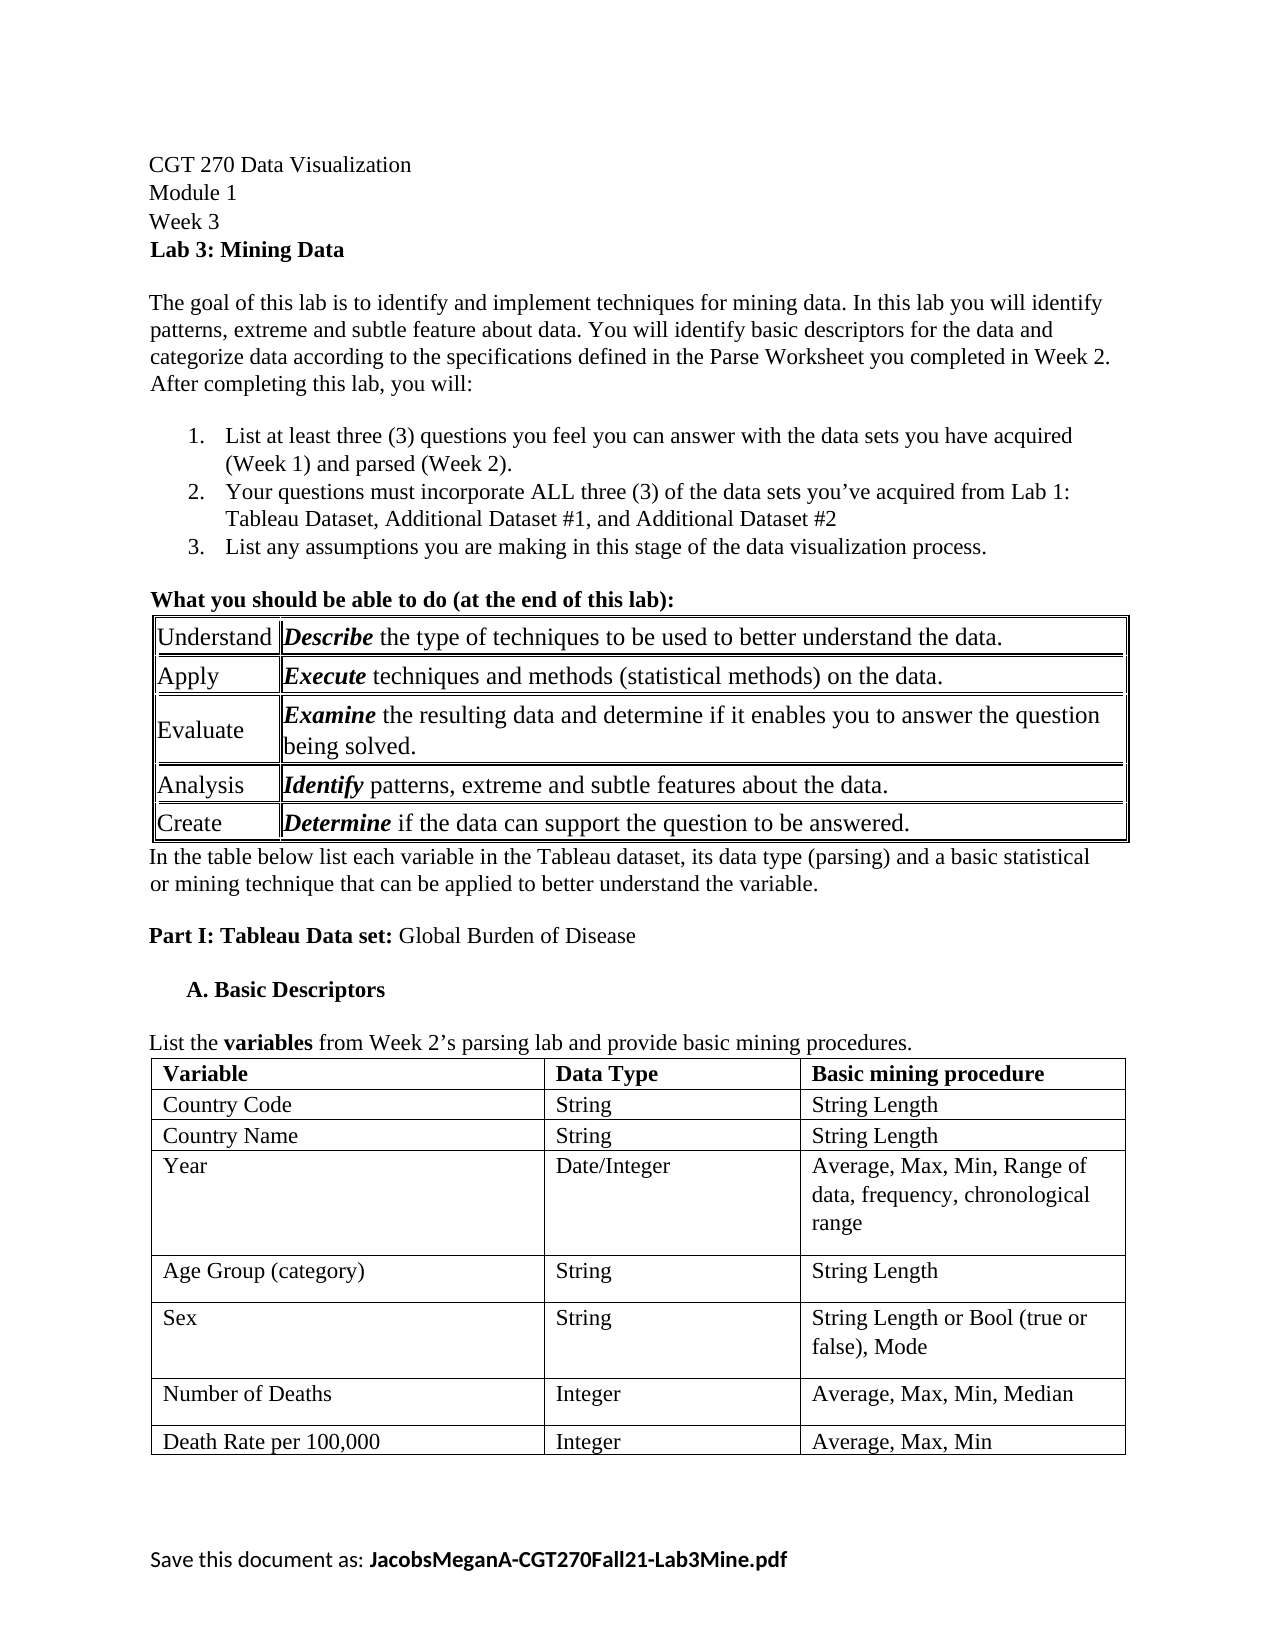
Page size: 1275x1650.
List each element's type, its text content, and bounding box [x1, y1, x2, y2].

table_cell Integer [545, 1379, 800, 1425]
table_cell Country Name [152, 1120, 544, 1150]
table_cell Create [154, 801, 281, 839]
table_cell Determine if the data can support the question to be answered. [281, 801, 1128, 839]
text Module 1 [149, 179, 1116, 206]
table_cell String [545, 1120, 800, 1150]
table_cell String Length [801, 1090, 1125, 1119]
table_cell Sex [152, 1303, 544, 1378]
table_cell Average, Max, Min, Range of data, frequency, chronological range [801, 1151, 1125, 1254]
table_cell Country Code [152, 1090, 544, 1119]
table_header Variable [152, 1059, 544, 1088]
text Week 3 [149, 208, 1116, 234]
table_cell Identify patterns, extreme and subtle features about the data. [281, 762, 1128, 801]
table_cell Examine the resulting data and determine if it enables you to answer the question being solved. [281, 692, 1128, 762]
table_cell Date/Integer [545, 1151, 800, 1254]
text List the variables from Week 2’s parsing lab and provide basic mining procedures. [149, 1029, 1116, 1056]
table_cell Number of Deaths [152, 1379, 544, 1425]
table_header Data Type [545, 1059, 800, 1088]
subtitle Lab 3: Mining Data [150, 236, 1116, 262]
text In the table below list each variable in the Tableau dataset, its data type (parsing) and a basic statistical or mining technique that can be applied to better understand the variable. [149, 843, 1116, 896]
table_cell String [545, 1090, 800, 1119]
table_header Describe the type of techniques to be used to better understand the data. [281, 618, 1126, 653]
subtitle A. Basic Descriptors [186, 976, 1116, 1003]
text CGT 270 Data Visualization [149, 151, 1116, 177]
table_cell Year [152, 1151, 544, 1254]
table_cell Age Group (category) [152, 1256, 544, 1302]
list List at least three (3) questions you feel you can answer with the data sets you have acquired (Week 1) and parsed (Week 2). [188, 422, 1116, 476]
table_cell String [545, 1256, 800, 1302]
table_cell Analysis [154, 762, 281, 801]
table_cell String Length [801, 1120, 1125, 1150]
table_cell String [545, 1303, 800, 1378]
list Your questions must incorporate ALL three (3) of the data sets you’ve acquired from Lab 1: Tableau Dataset, Additional Dataset #1, and Additional Dataset #2 [188, 478, 1116, 531]
table_cell Apply [156, 653, 279, 692]
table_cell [152, 1426, 544, 1454]
table_cell String Length [801, 1256, 1125, 1302]
text The goal of this lab is to identify and implement techniques for mining data. In this lab you will identify patterns, extreme and subtle feature about data. You will identify basic descriptors for the data and categorize data according to the specifications defined in the Parse Worksheet you completed in Week 2. After completing this lab, you will: [149, 289, 1116, 396]
table_cell Integer [545, 1426, 800, 1454]
table_header Understand [154, 616, 281, 653]
table_cell Execute techniques and methods (statistical methods) on the data. [283, 653, 1126, 692]
table_cell Average, Max, Min, Median [801, 1379, 1125, 1425]
list List any assumptions you are making in this stage of the data visualization process. [188, 533, 1116, 560]
table_header Basic mining procedure [801, 1059, 1125, 1088]
text What you should be able to do (at the end of this lab): [150, 586, 1116, 612]
text Part I: Tableau Data set: Global Burden of Disease [149, 922, 1116, 949]
table_cell Evaluate [154, 692, 281, 762]
table_cell Average, Max, Min [801, 1426, 1125, 1454]
table_cell String Length or Bool (true or false), Mode [801, 1303, 1125, 1378]
